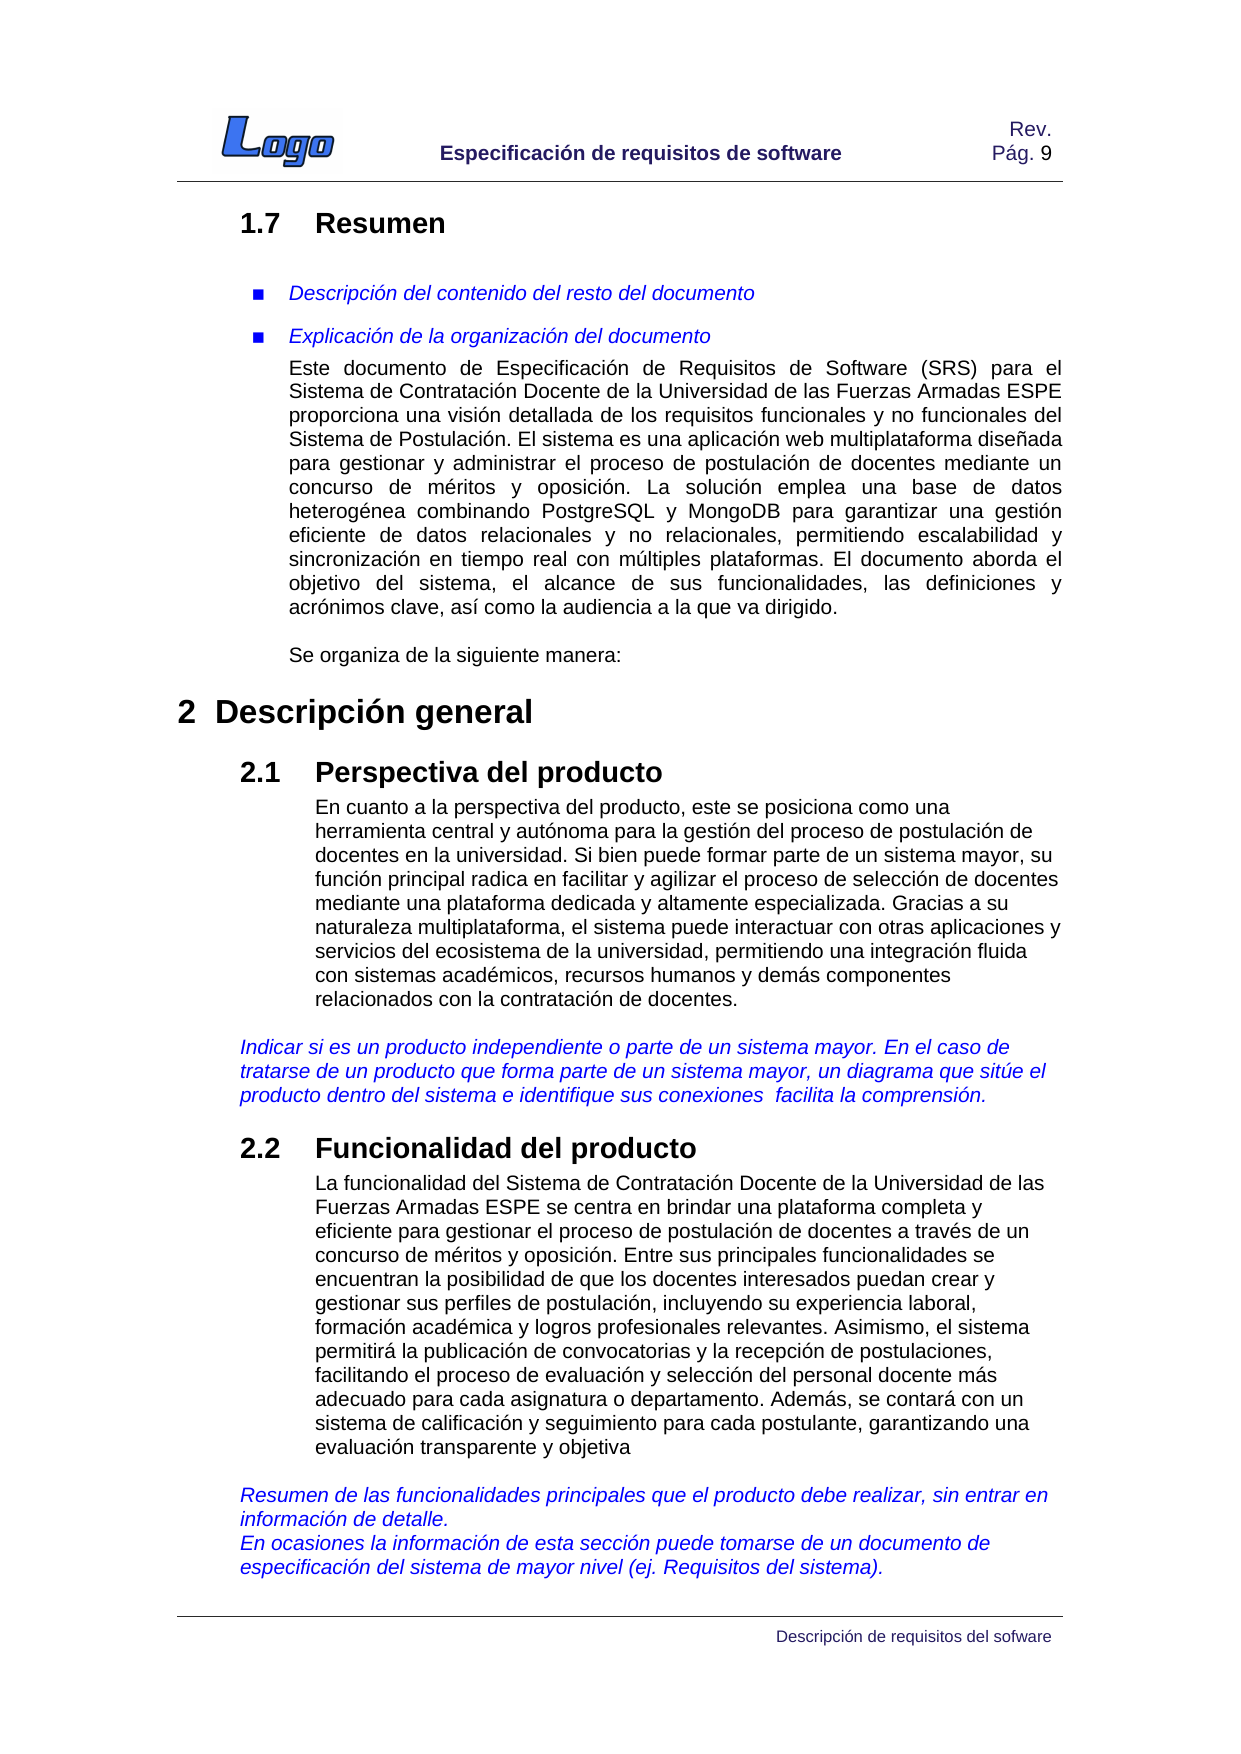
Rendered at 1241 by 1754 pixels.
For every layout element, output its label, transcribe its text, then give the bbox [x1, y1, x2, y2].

text Indicar si es un producto independiente o parte de un sistema mayor. En el caso de tratarse de un producto que forma parte de un sistema mayor, un diagrama que sitúe el producto dentro del sistema e identifique sus conexiones facilita la comprensión. [240, 1034, 1063, 1106]
subtitle Resumen [240, 206, 1063, 240]
text Este documento de Especificación de Requisitos de Software (SRS) para el Sistema de Contratación Docente de la Universidad de las Fuerzas Armadas ESPE proporciona una visión detallada de los requisitos funcionales y no funcionales del Sistema de Postulación. El sistema es una aplicación web multiplataforma diseñada para gestionar y administrar el proceso de postulación de docentes mediante un concurso de méritos y oposición. La solución emplea una base de datos heterogénea combinando PostgreSQL y MongoDB para garantizar una gestión eficiente de datos relacionales y no relacionales, permitiendo escalabilidad y sincronización en tiempo real con múltiples plataformas. El documento aborda el objetivo del sistema, el alcance de sus funcionalidades, las definiciones y acrónimos clave, así como la audiencia a la que va dirigido. [288, 355, 1063, 619]
text Resumen de las funcionalidades principales que el producto debe realizar, sin entrar en información de detalle. [240, 1483, 1063, 1531]
subtitle Perspectiva del producto [240, 755, 1063, 789]
text Se organiza de la siguiente manera: [288, 643, 1063, 667]
subtitle Funcionalidad del producto [240, 1131, 1063, 1165]
text En cuanto a la perspectiva del producto, este se posiciona como una herramienta central y autónoma para la gestión del proceso de postulación de docentes en la universidad. Si bien puede formar parte de un sistema mayor, su función principal radica en facilitar y agilizar el proceso de selección de docentes mediante una plataforma dedicada y altamente especializada. Gracias a su naturaleza multiplataforma, el sistema puede interactuar con otras aplicaciones y servicios del ecosistema de la universidad, permitiendo una integración fluida con sistemas académicos, recursos humanos y demás componentes relacionados con la contratación de docentes. [315, 795, 1063, 1011]
list Descripción del contenido del resto del documento [251, 270, 1063, 313]
picture [212, 108, 344, 174]
text La funcionalidad del Sistema de Contratación Docente de la Universidad de las Fuerzas Armadas ESPE se centra en brindar una plataforma completa y eficiente para gestionar el proceso de postulación de docentes a través de un concurso de méritos y oposición. Entre sus principales funcionalidades se encuentran la posibilidad de que los docentes interesados puedan crear y gestionar sus perfiles de postulación, incluyendo su experiencia laboral, formación académica y logros profesionales relevantes. Asimismo, el sistema permitirá la publicación de convocatorias y la recepción de postulaciones, facilitando el proceso de evaluación y selección del personal docente más adecuado para cada asignatura o departamento. Además, se contará con un sistema de calificación y seguimiento para cada postulante, garantizando una evaluación transparente y objetiva [315, 1171, 1063, 1459]
subtitle Descripción general [177, 692, 1063, 730]
list Explicación de la organización del documento [251, 313, 1063, 355]
text En ocasiones la información de esta sección puede tomarse de un documento de especificación del sistema de mayor nivel (ej. Requisitos del sistema). [240, 1531, 1063, 1578]
